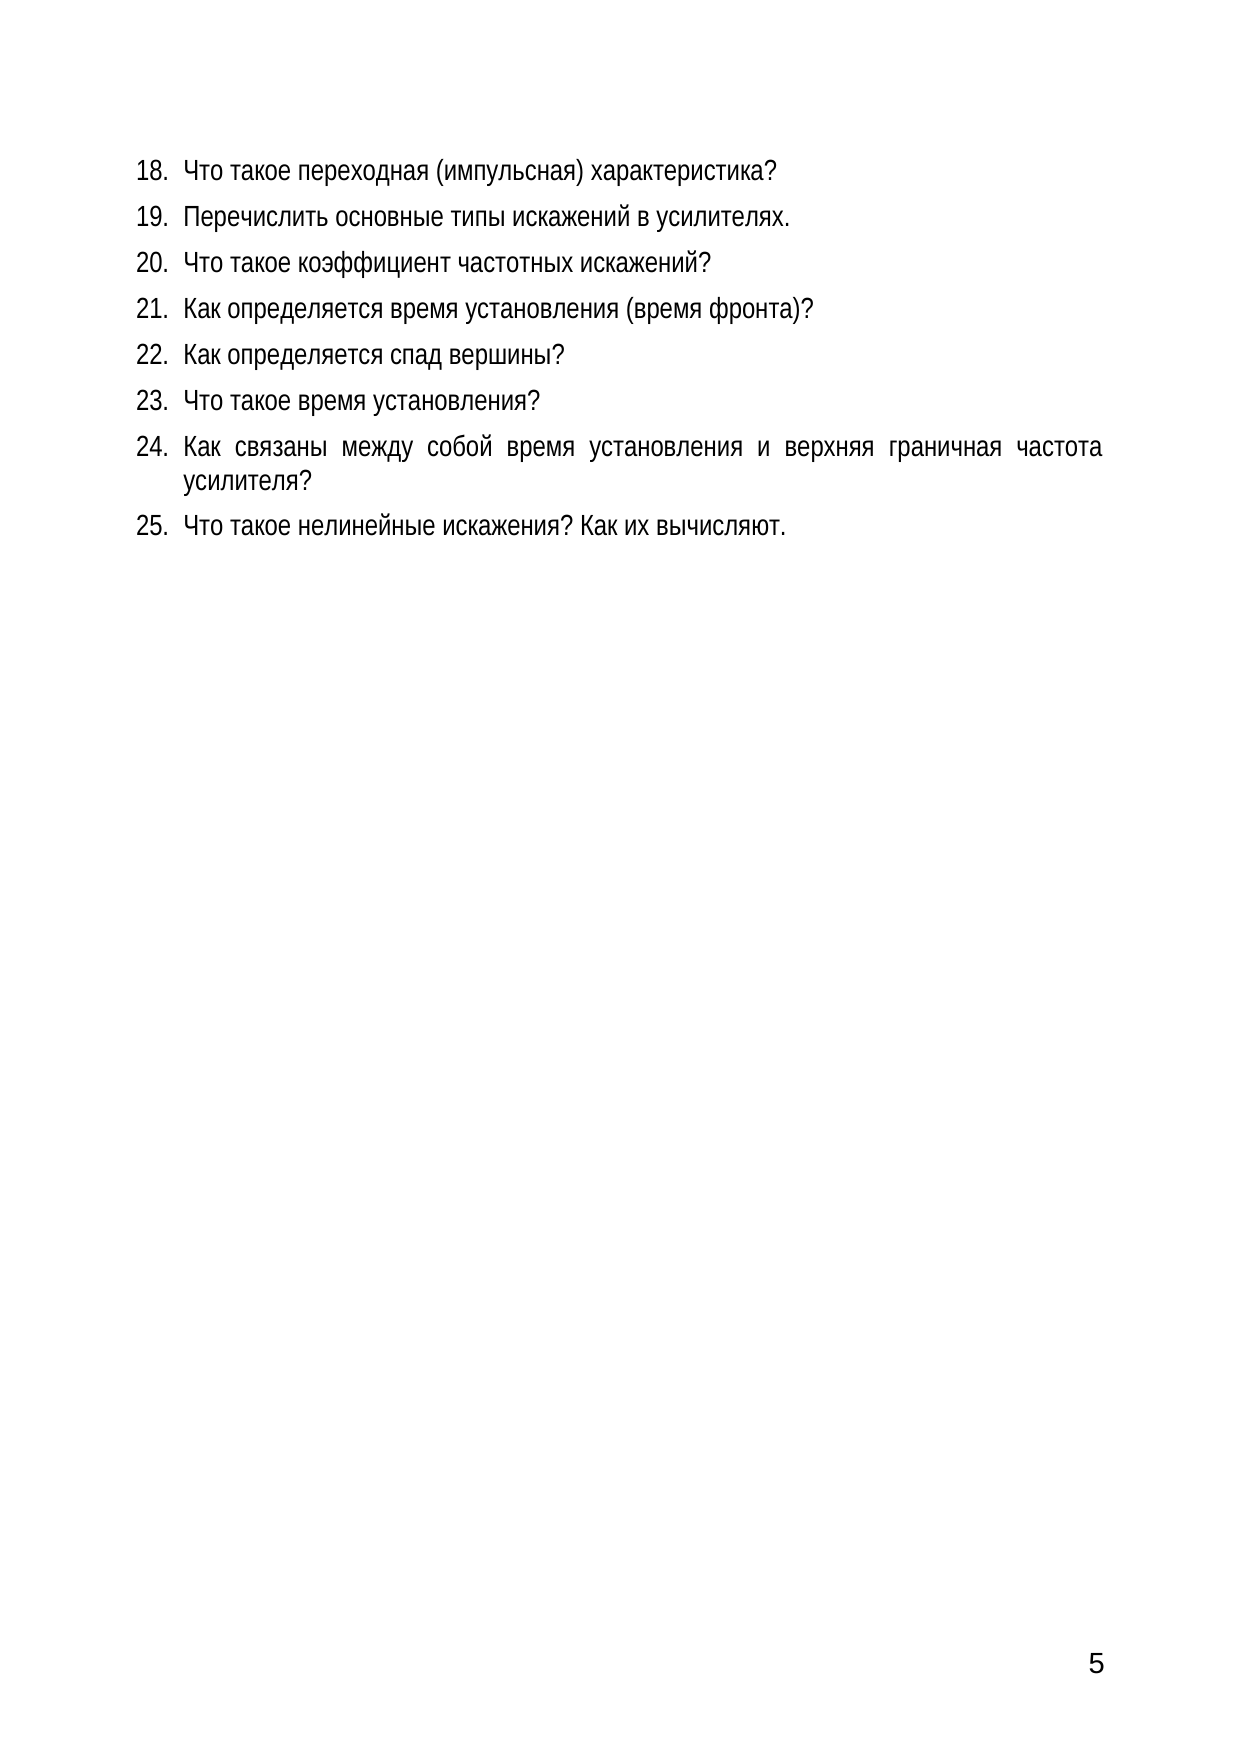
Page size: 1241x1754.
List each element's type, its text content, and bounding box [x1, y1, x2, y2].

list Что такое время установления? [136, 383, 1104, 417]
list Как определяется время установления (время фронта)? [136, 291, 1104, 325]
list Что такое переходная (импульсная) характеристика? [136, 153, 1104, 187]
list Как связаны между собой время установления и верхняя граничная частота усилителя? [136, 429, 1104, 496]
list Что такое нелинейные искажения? Как их вычисляют. [136, 508, 1104, 542]
list Что такое коэффициент частотных искажений? [136, 245, 1104, 279]
list Перечислить основные типы искажений в усилителях. [136, 199, 1104, 233]
list Как определяется спад вершины? [136, 337, 1104, 371]
